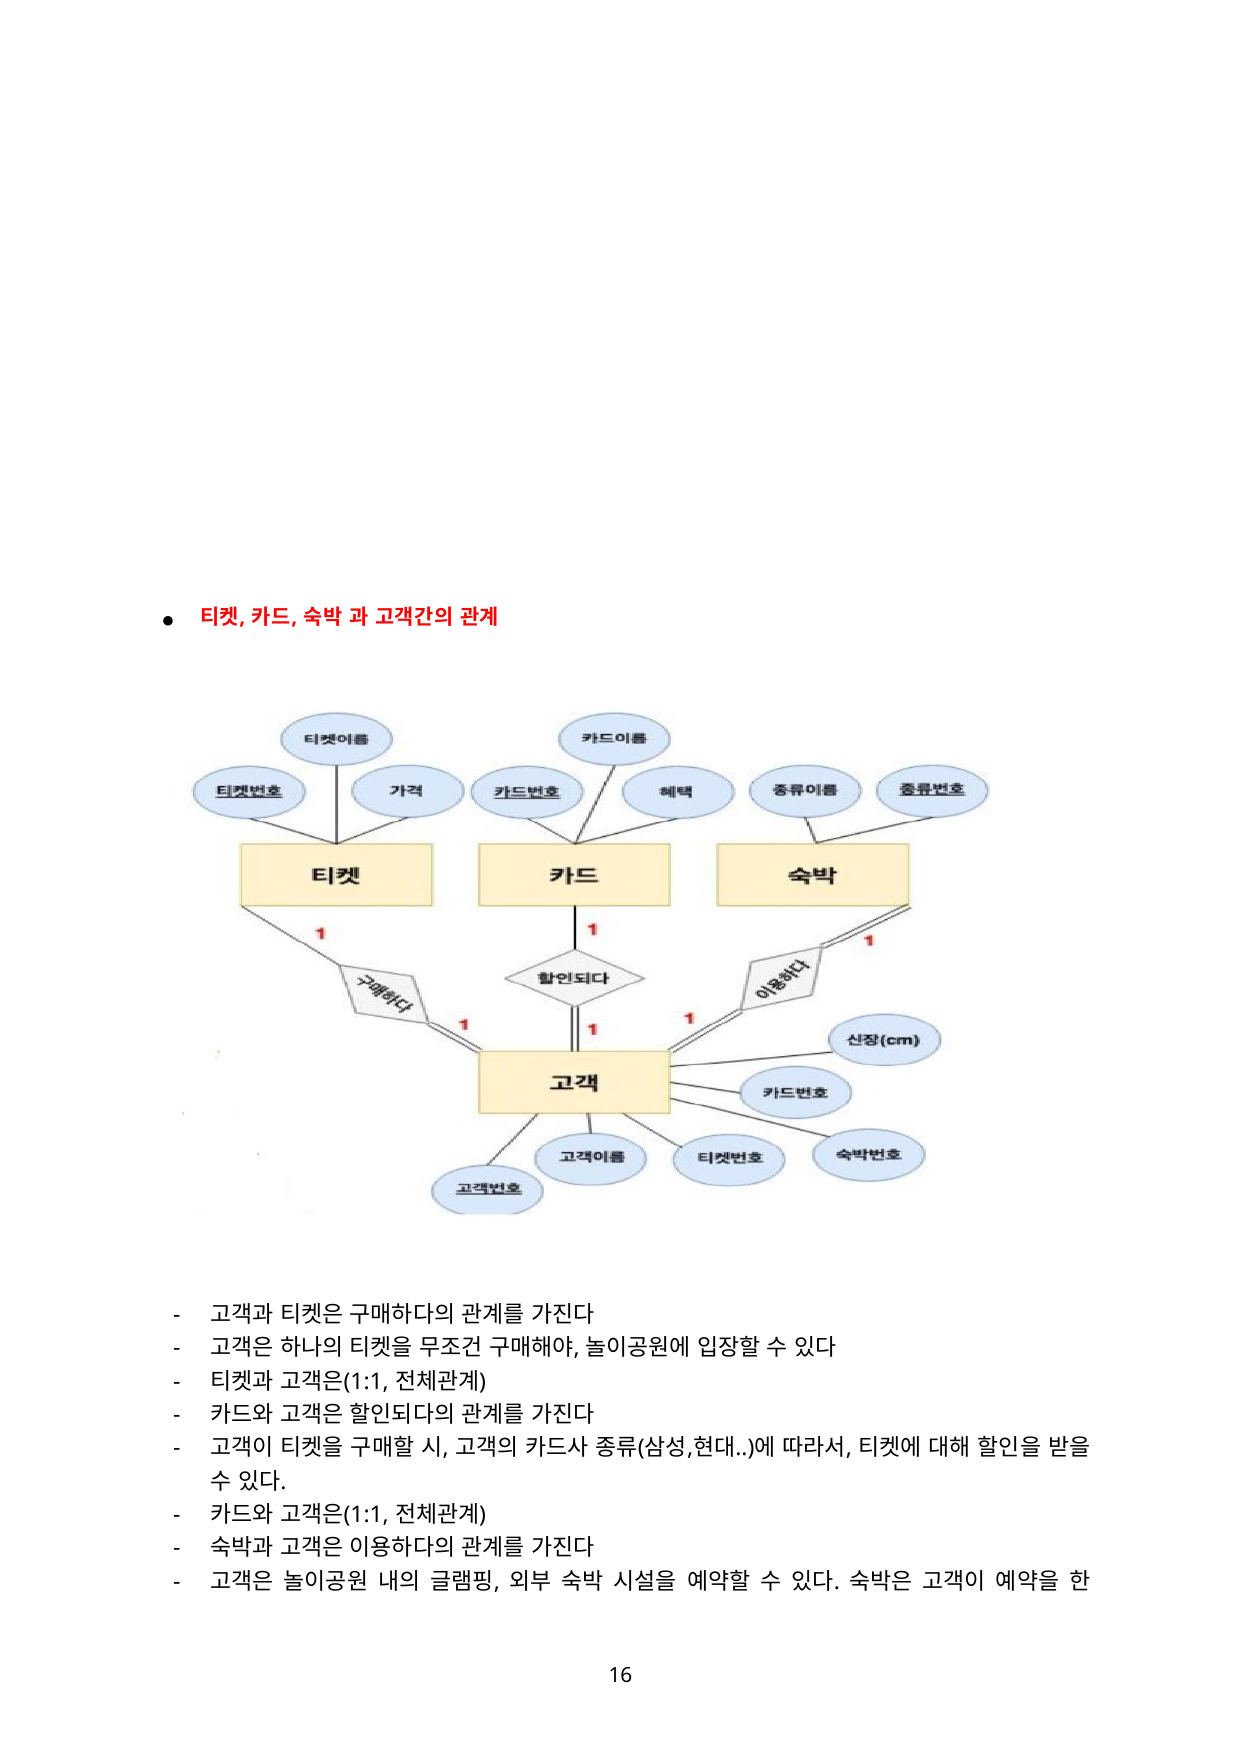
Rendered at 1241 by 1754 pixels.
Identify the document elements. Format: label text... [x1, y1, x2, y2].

list 티켓과 고객은(1:1, 전체관계) [173, 1362, 1090, 1396]
list 카드와 고객은(1:1, 전체관계) [173, 1496, 1090, 1529]
list 고객은 하나의 티켓을 무조건 구매해야, 놀이공원에 입장할 수 있다 [173, 1329, 1090, 1362]
list 티켓, 카드, 숙박 과 고객간의 관계 [162, 600, 1090, 630]
picture [150, 659, 1101, 1267]
list 카드와 고객은 할인되다의 관계를 가진다 [173, 1396, 1090, 1429]
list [173, 1562, 1090, 1596]
list 고객과 티켓은 구매하다의 관계를 가진다 [173, 1296, 1090, 1329]
list 숙박과 고객은 이용하다의 관계를 가진다 [173, 1529, 1090, 1562]
list 고객이 티켓을 구매할 시, 고객의 카드사 종류(삼성,현대..)에 따라서, 티켓에 대해 할인을 받을 수 있다. [173, 1429, 1090, 1496]
